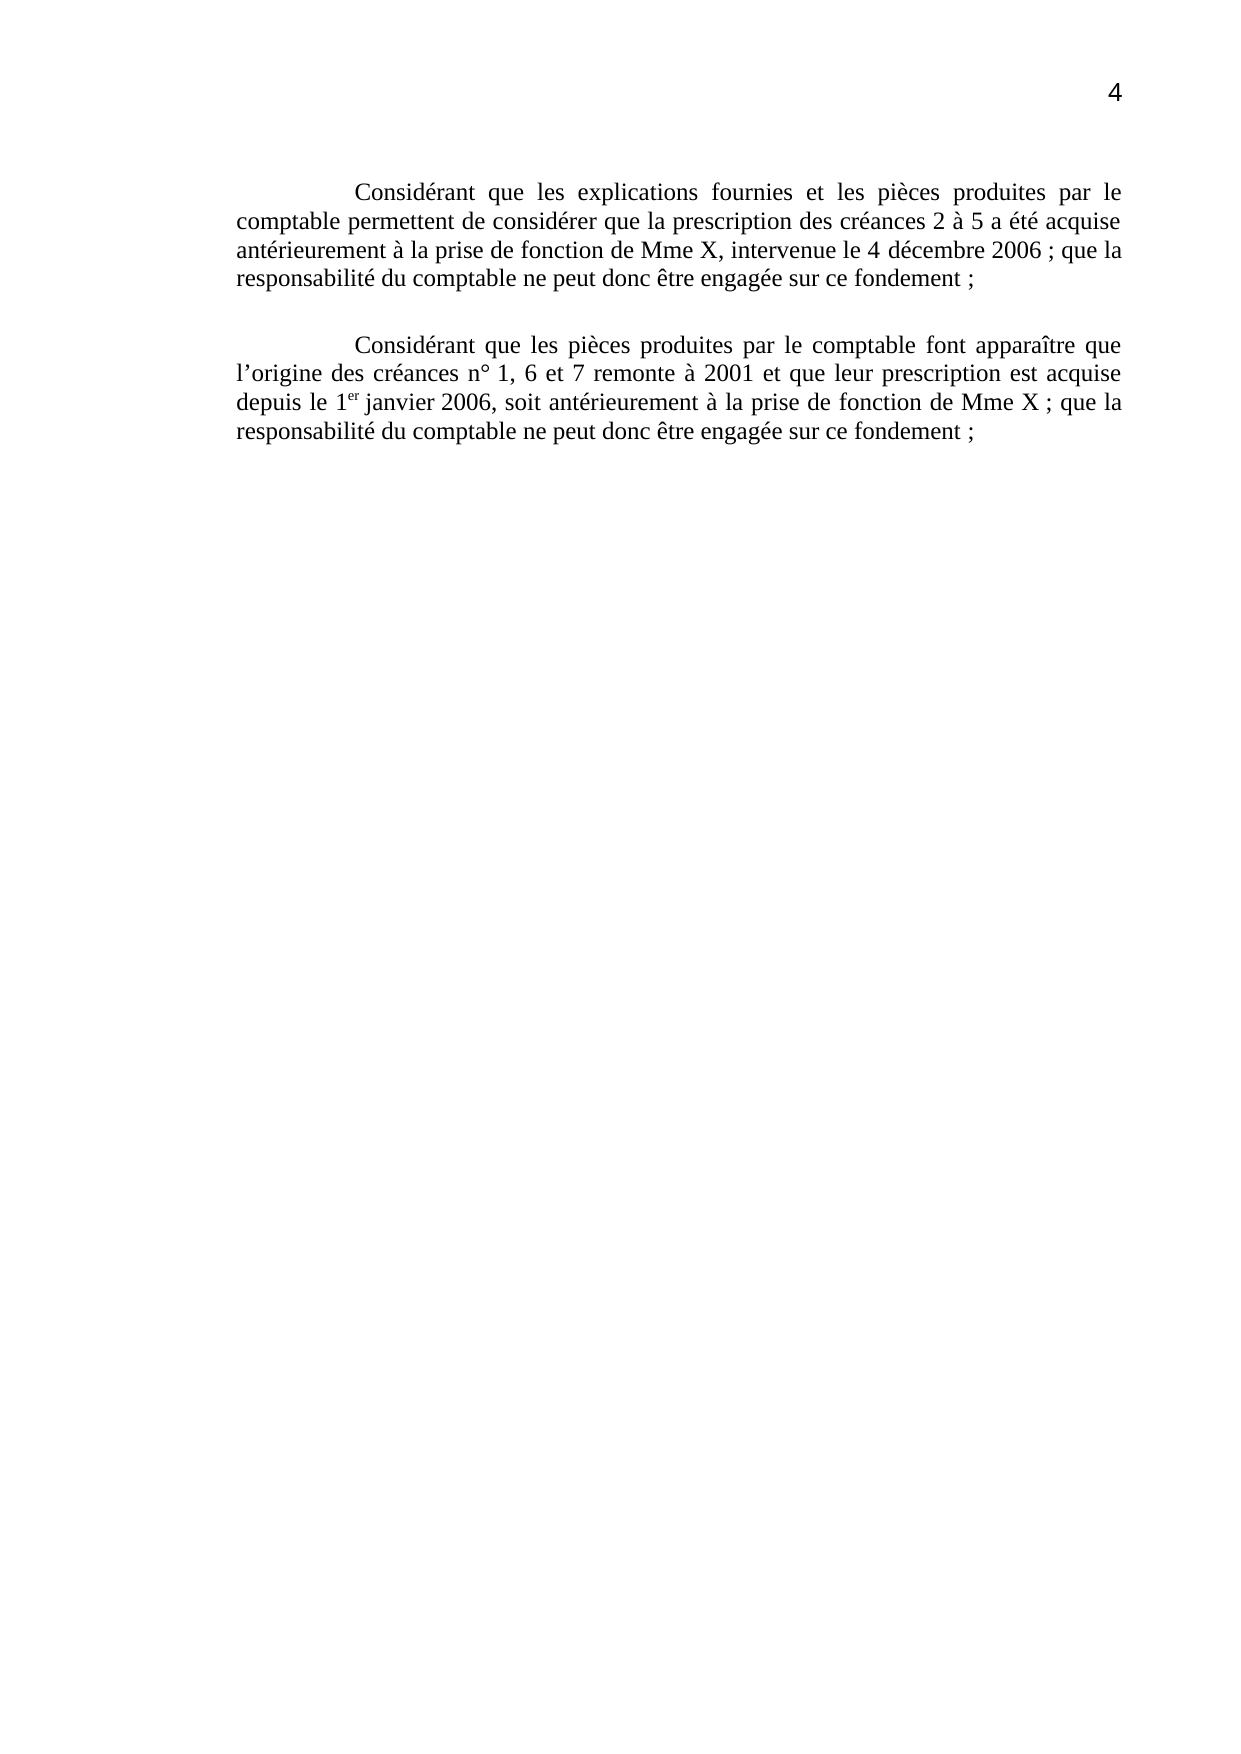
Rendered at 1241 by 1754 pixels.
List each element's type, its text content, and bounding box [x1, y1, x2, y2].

text Considérant que les pièces produites par le comptable font apparaître que l’origine des créances n° 1, 6 et 7 remonte à 2001 et que leur prescription est acquise depuis le 1er janvier 2006, soit antérieurement à la prise de fonction de Mme X ; que la responsabilité du comptable ne peut donc être engagée sur ce fondement ; [236, 330, 1122, 445]
text Considérant que les explications fournies et les pièces produites par le comptable permettent de considérer que la prescription des créances 2 à 5 a été acquise antérieurement à la prise de fonction de Mme X, intervenue le 4 décembre 2006 ; que la responsabilité du comptable ne peut donc être engagée sur ce fondement ; [236, 177, 1122, 292]
